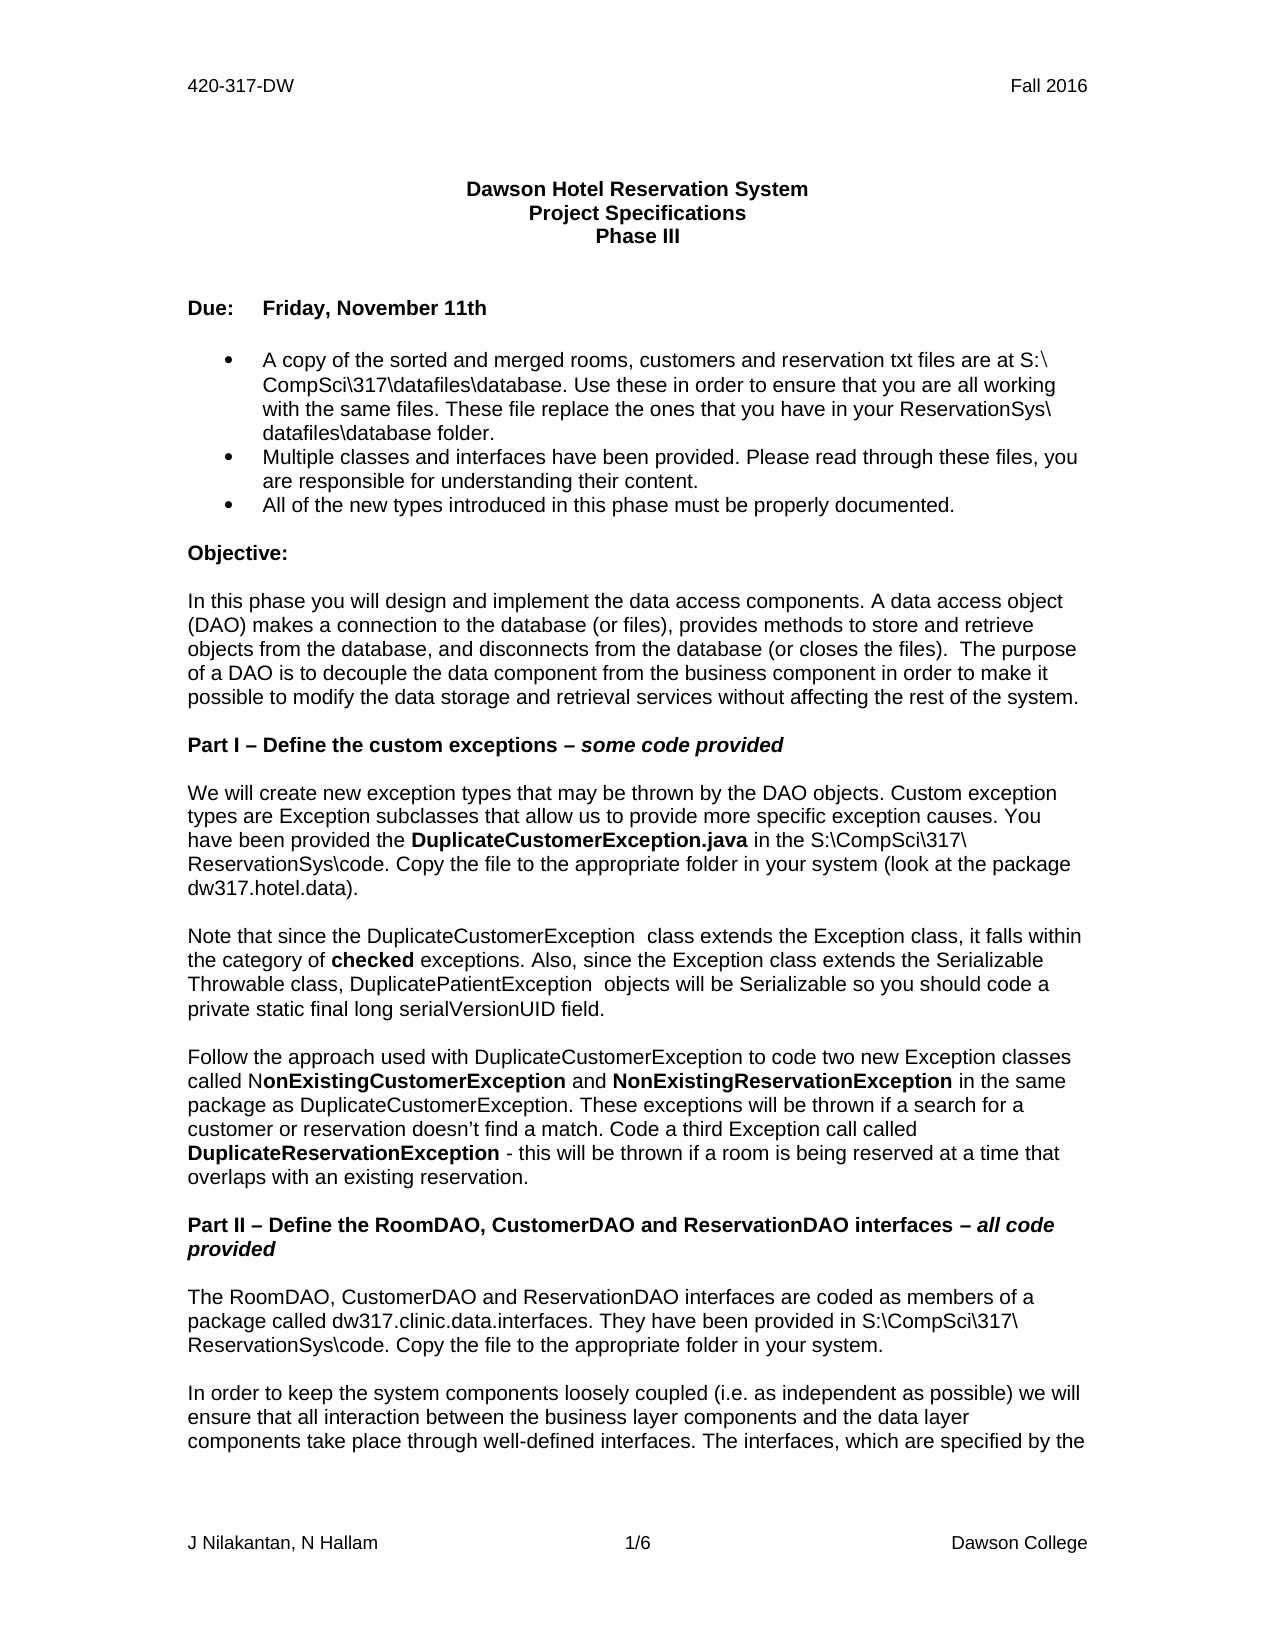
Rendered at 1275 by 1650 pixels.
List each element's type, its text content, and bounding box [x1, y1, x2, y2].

text The RoomDAO, CustomerDAO and ReservationDAO interfaces are coded as members of a package called dw317.clinic.data.interfaces. They have been provided in S:\CompSci\317\ReservationSys\code. Copy the file to the appropriate folder in your system. [187, 1285, 1087, 1357]
text Note that since the DuplicateCustomerException class extends the Exception class, it falls within the category of checked exceptions. Also, since the Exception class extends the Serializable Throwable class, DuplicatePatientException objects will be Serializable so you should code a private static final long serialVersionUID field. [187, 924, 1087, 1021]
list A copy of the sorted and merged rooms, customers and reservation txt files are at S:\CompSci\317\datafiles\database. Use these in order to ensure that you are all working with the same files. These file replace the ones that you have in your ReservationSys\datafiles\database folder. [225, 344, 1087, 445]
text Part I – Define the custom exceptions – some code provided [187, 732, 1087, 756]
text In this phase you will design and implement the data access components. A data access object (DAO) makes a connection to the database (or files), provides methods to store and retrieve objects from the database, and disconnects from the database (or closes the files). The purpose of a DAO is to decouple the data component from the business component in order to make it possible to modify the data storage and retrieval services without affecting the rest of the system. [187, 589, 1087, 708]
text Dawson Hotel Reservation System [187, 176, 1087, 200]
text Objective: [187, 541, 1087, 565]
text Part II – Define the RoomDAO, CustomerDAO and ReservationDAO interfaces – all code provided [187, 1213, 1087, 1261]
text Phase III [187, 224, 1087, 248]
text Project Specifications [187, 200, 1087, 224]
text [187, 1381, 1087, 1452]
text Follow the approach used with DuplicateCustomerException to code two new Exception classes called NonExistingCustomerException and NonExistingReservationException in the same package as DuplicateCustomerException. These exceptions will be thrown if a search for a customer or reservation doesn’t find a match. Code a third Exception call called DuplicateReservationException - this will be thrown if a room is being reserved at a time that overlaps with an existing reservation. [187, 1045, 1087, 1189]
list All of the new types introduced in this phase must be properly documented. [225, 493, 1087, 517]
list Multiple classes and interfaces have been provided. Please read through these files, you are responsible for understanding their content. [225, 445, 1087, 493]
text We will create new exception types that may be thrown by the DAO objects. Custom exception types are Exception subclasses that allow us to provide more specific exception causes. You have been provided the DuplicateCustomerException.java in the S:\CompSci\317\ReservationSys\code. Copy the file to the appropriate folder in your system (look at the package dw317.hotel.data). [187, 780, 1087, 900]
text Due: Friday, November 11th [187, 296, 1087, 320]
